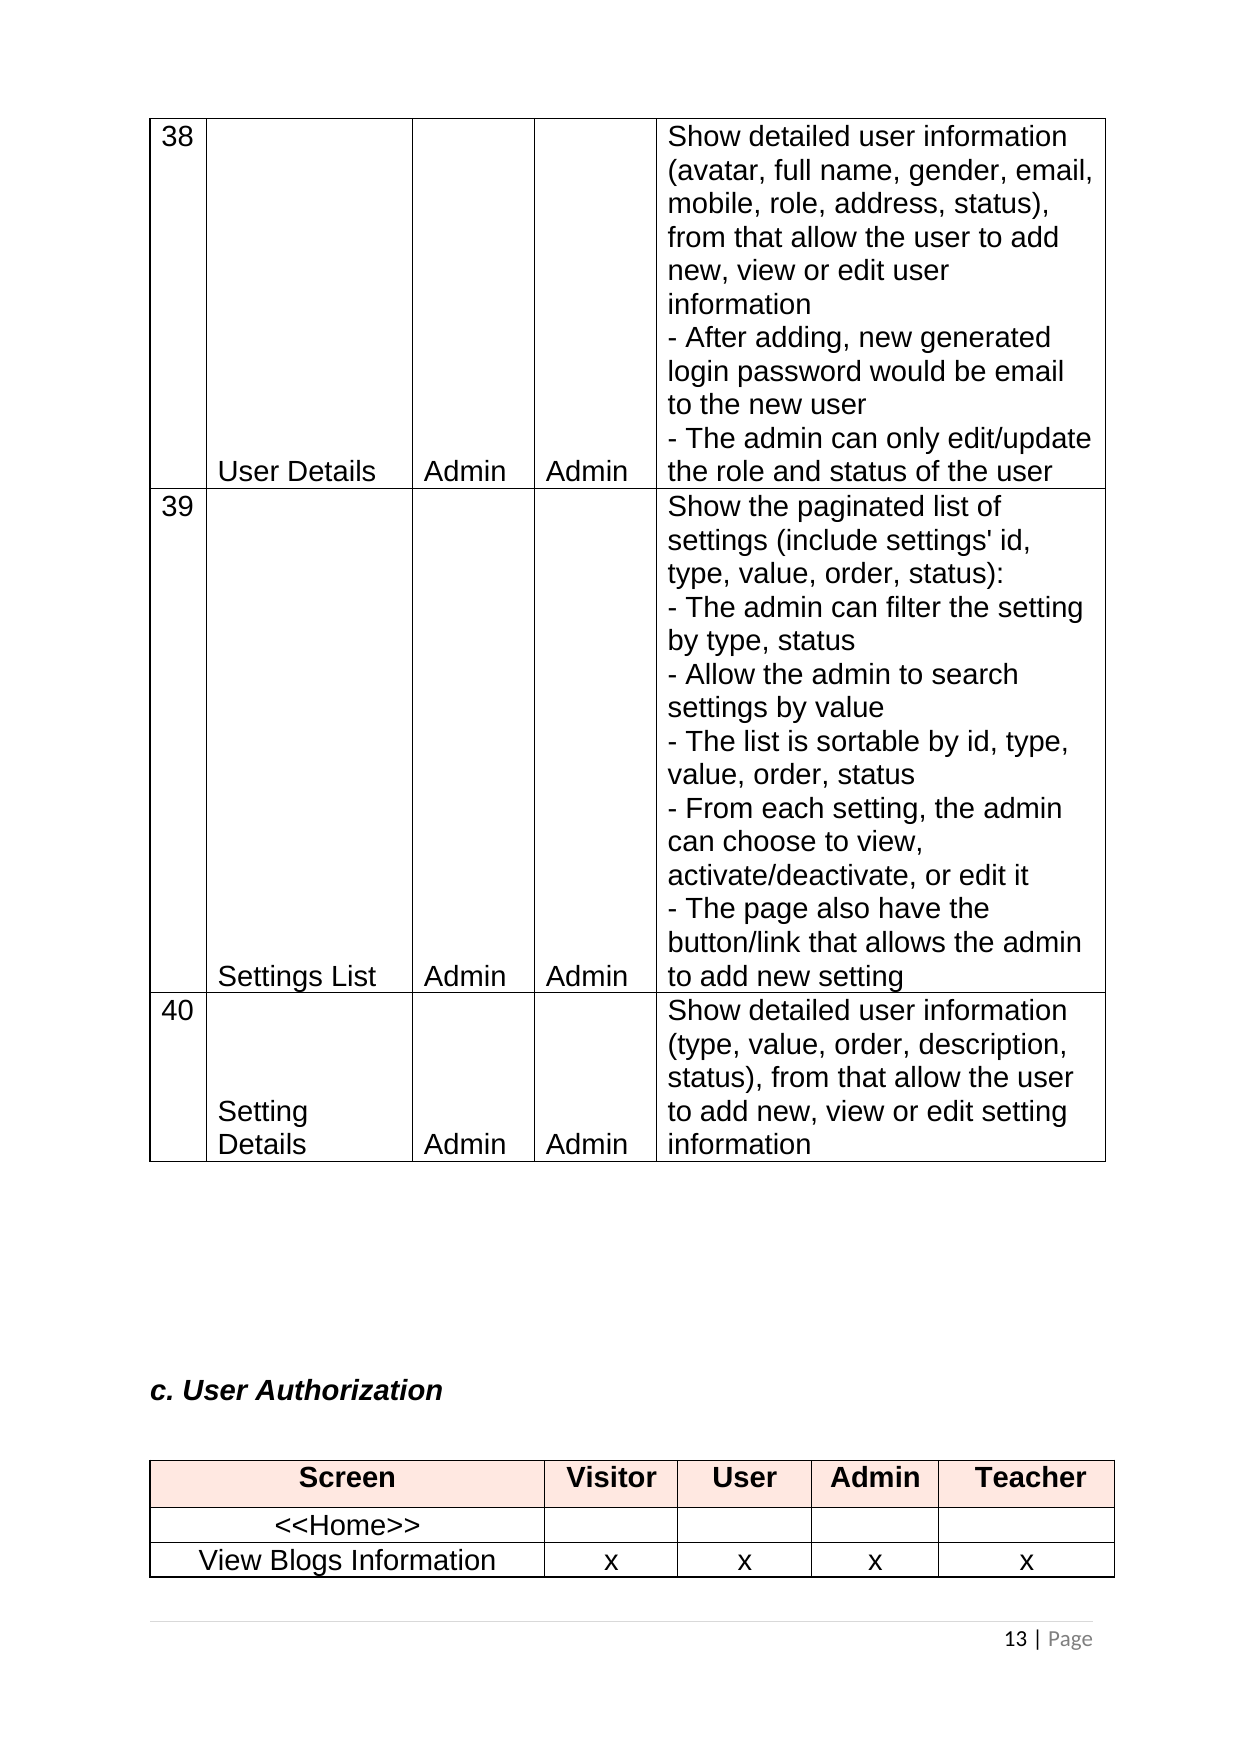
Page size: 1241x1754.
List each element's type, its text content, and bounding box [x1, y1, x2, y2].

table_cell Show the paginated list of settings (include settings' id, type, value, order, status): - The admin can filter the setting by type, status - Allow the admin to search settings by value - The list is sortable by id, type, value, order, status - From each setting, the admin can choose to view, activate/deactivate, or edit it - The page also have the button/link that allows the admin to add new setting [657, 489, 1105, 992]
table_cell x [939, 1543, 1114, 1576]
table_cell Show detailed user information (avatar, full name, gender, email, mobile, role, address, status), from that allow the user to add new, view or edit user information - After adding, new generated login password would be email to the new user - The admin can only edit/update the role and status of the user [657, 119, 1105, 488]
table_cell <<Home>> [151, 1508, 544, 1542]
table_cell Admin [413, 119, 534, 488]
table_cell 38 [151, 119, 206, 488]
table_cell [939, 1508, 1114, 1542]
table_cell x [812, 1543, 938, 1576]
table_cell View Blogs Information [151, 1543, 544, 1576]
table_cell Admin [535, 119, 656, 488]
table_cell Setting Details [207, 993, 412, 1161]
table_header Admin [812, 1461, 938, 1507]
table_cell Admin [535, 993, 656, 1161]
table_cell [812, 1508, 938, 1542]
table_cell User Details [207, 119, 412, 488]
table_cell Show detailed user information (type, value, order, description, status), from that allow the user to add new, view or edit setting information [657, 993, 1105, 1161]
table_header Visitor [545, 1461, 677, 1507]
table_cell x [678, 1543, 811, 1576]
table_cell Admin [413, 489, 534, 992]
table_cell [545, 1508, 677, 1542]
table_cell [678, 1508, 811, 1542]
subtitle c. User Authorization [150, 1373, 1093, 1407]
table_header Screen [151, 1461, 544, 1507]
table_cell Settings List [207, 489, 412, 992]
table_cell 40 [151, 993, 206, 1161]
table_cell Admin [535, 489, 656, 992]
table_cell x [545, 1543, 677, 1576]
table_cell Admin [413, 993, 534, 1161]
table_cell 39 [151, 489, 206, 992]
table_header Teacher [939, 1461, 1114, 1507]
table_header User [678, 1461, 811, 1507]
